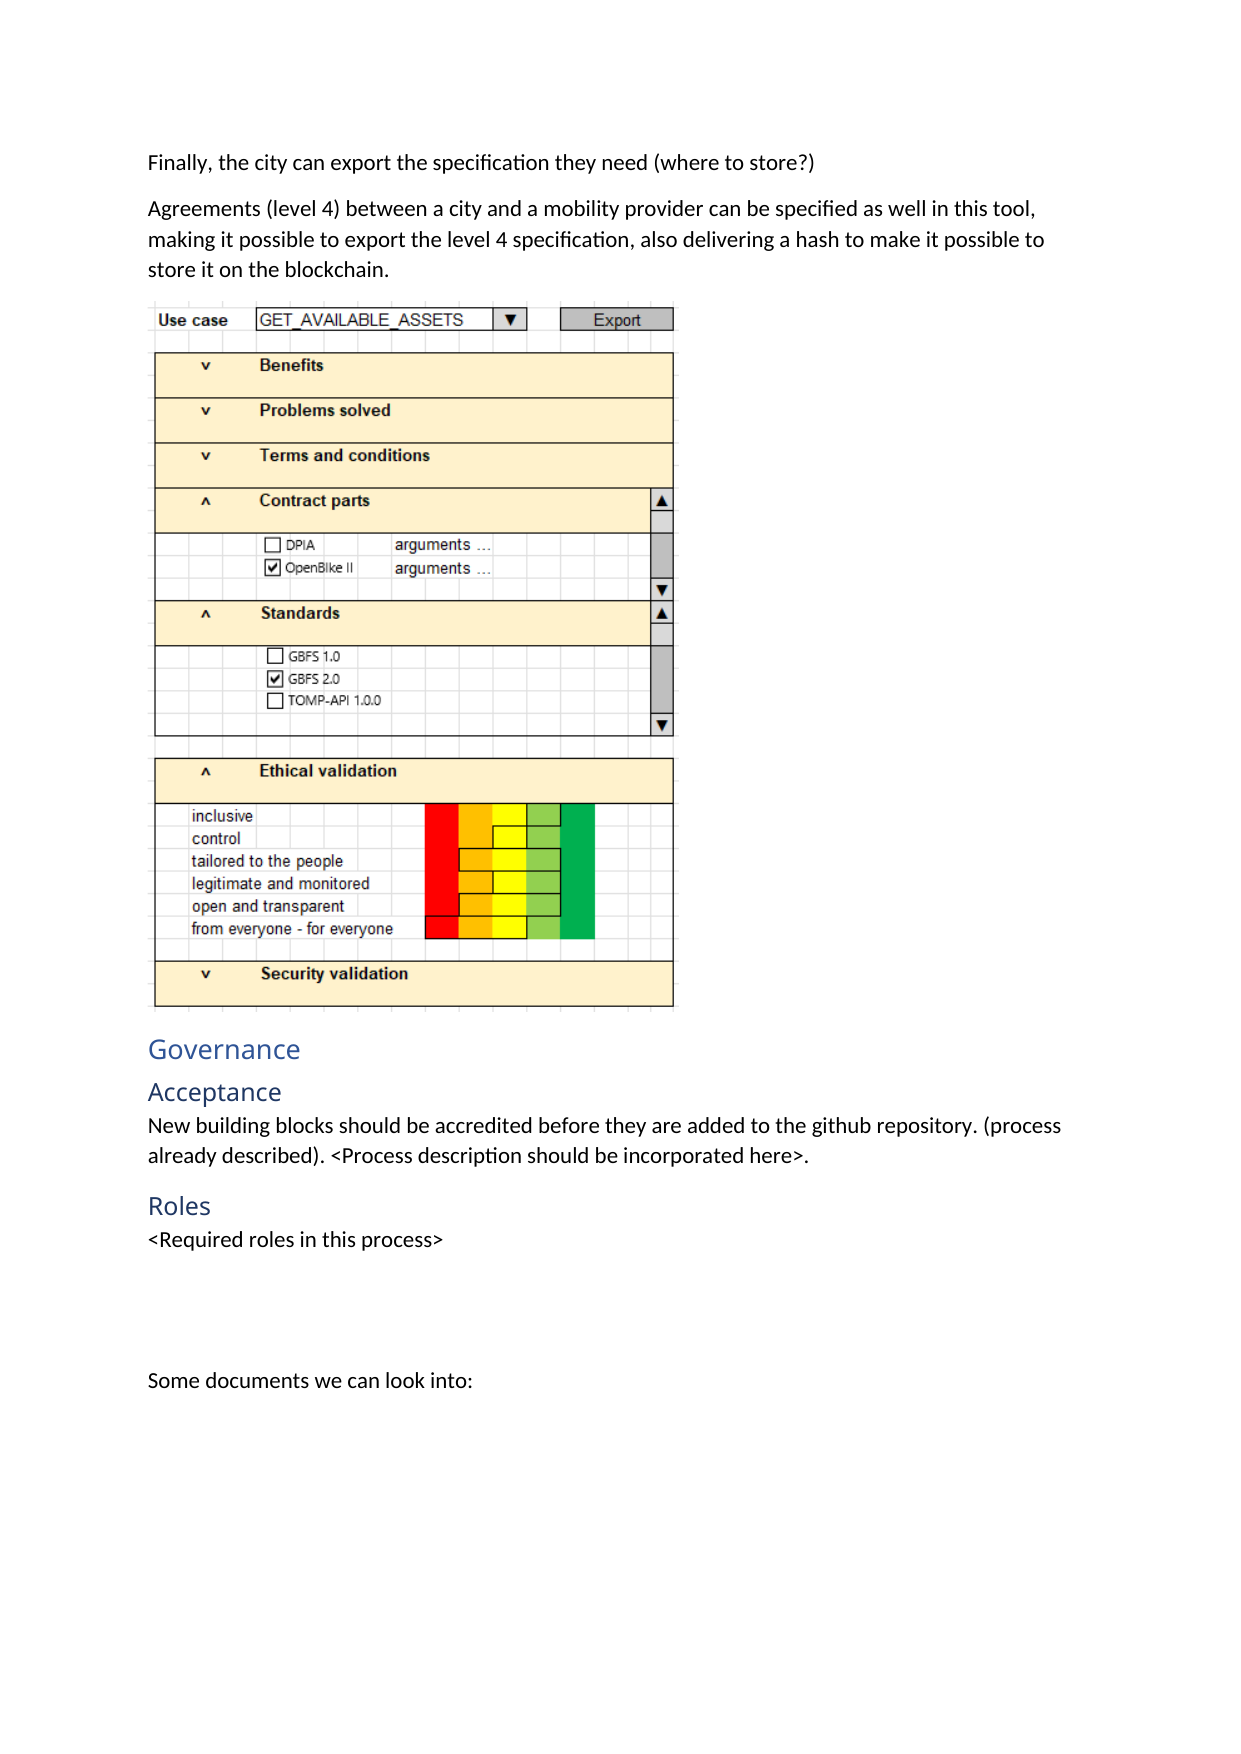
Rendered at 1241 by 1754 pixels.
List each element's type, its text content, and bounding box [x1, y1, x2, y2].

subtitle Roles [148, 1188, 1093, 1223]
subtitle Governance [148, 1031, 1093, 1068]
picture [147, 301, 679, 1012]
subtitle Acceptance [148, 1075, 1093, 1109]
text Agreements (level 4) between a city and a mobility provider can be specified as well in this tool, making it possible to export the level 4 specification, also delivering a hash to make it possible to store it on the blockchain. [148, 194, 1093, 283]
text <Required roles in this process> [148, 1225, 1093, 1253]
text Some documents we can look into: [148, 1366, 1093, 1394]
text New building blocks should be accredited before they are added to the github repository. (process already described). <Process description should be incorporated here>. [148, 1111, 1093, 1170]
text Finally, the city can export the specification they need (where to store?) [148, 148, 1093, 176]
